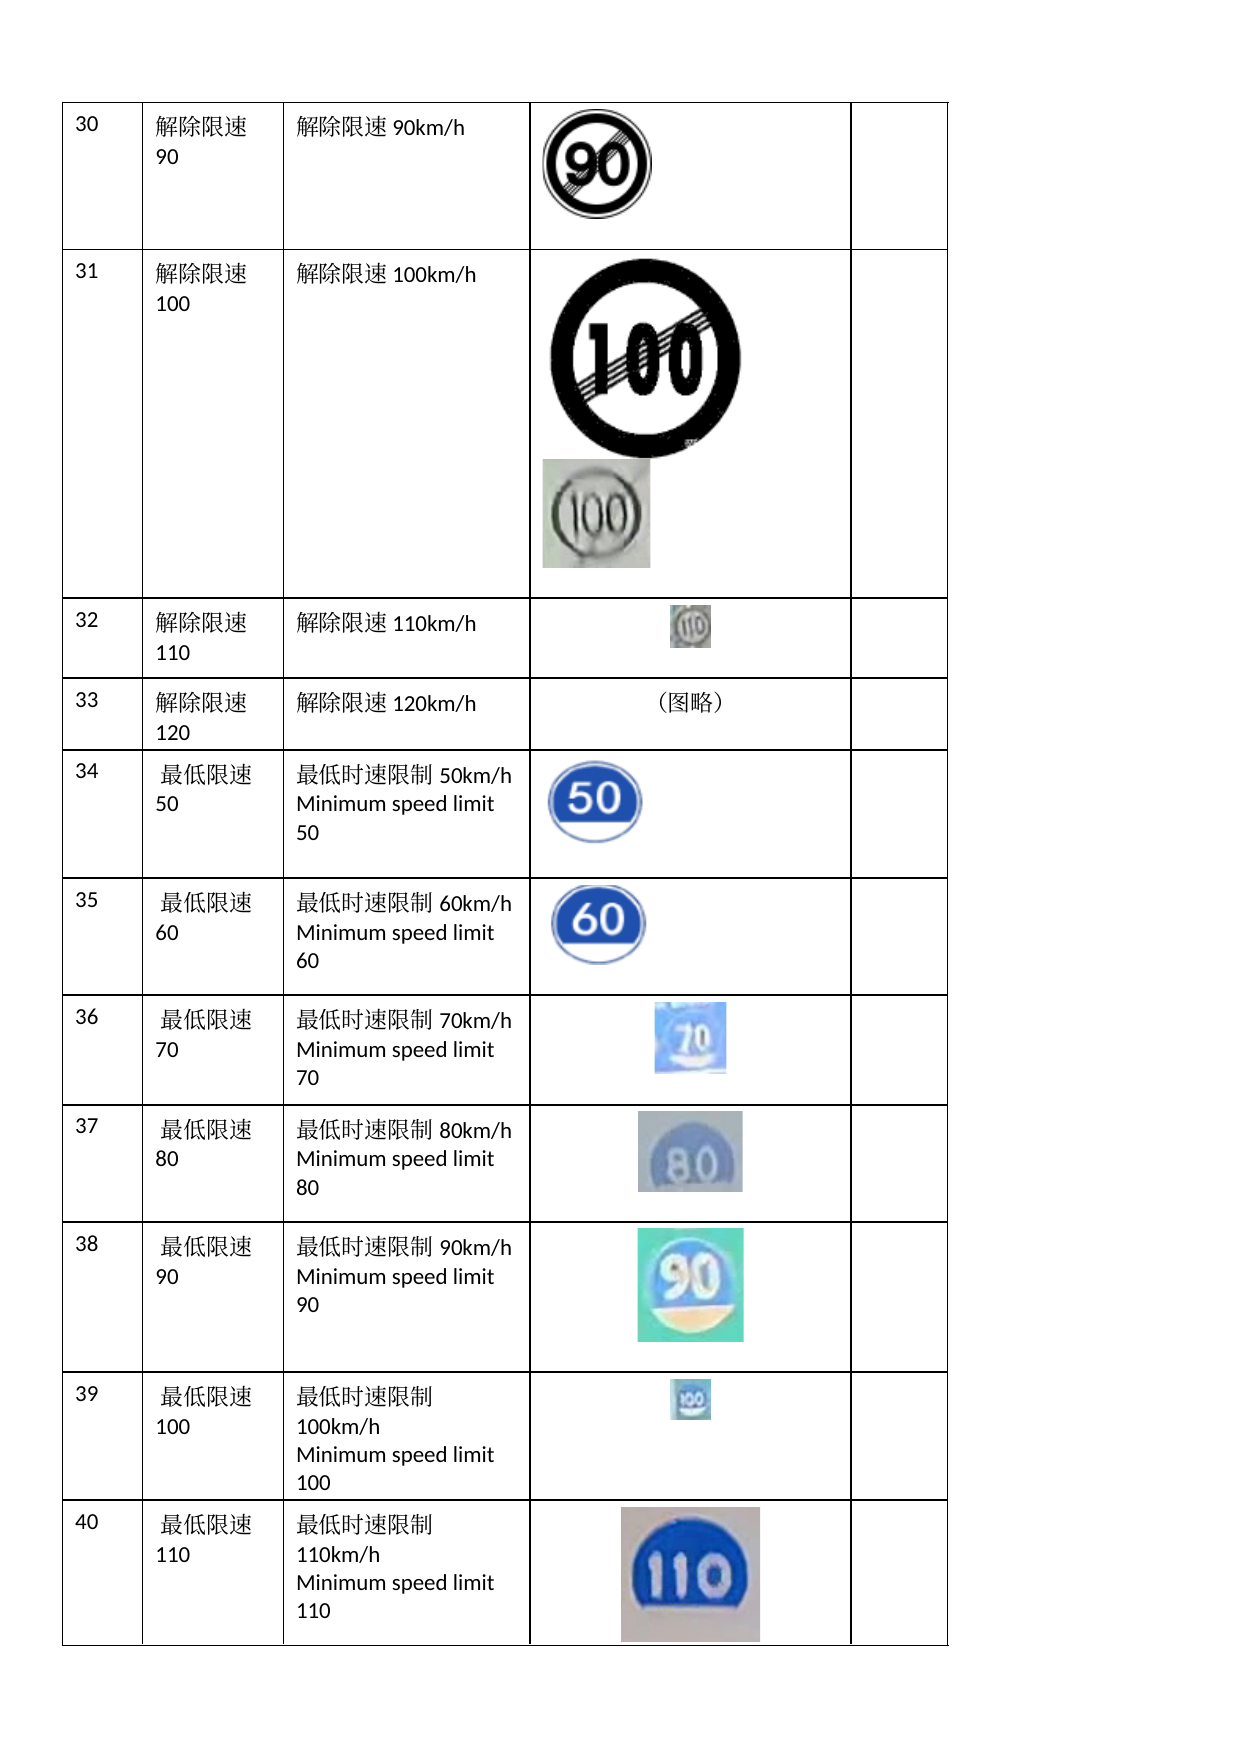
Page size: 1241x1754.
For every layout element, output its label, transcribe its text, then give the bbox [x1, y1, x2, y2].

picture [670, 605, 711, 648]
table_cell [852, 250, 947, 597]
table_cell 30 [63, 103, 142, 249]
table_cell [852, 996, 947, 1104]
table_cell 36 [63, 996, 142, 1104]
table_cell 31 [63, 250, 142, 597]
table_cell [531, 1223, 850, 1371]
table_cell [852, 679, 947, 749]
table_cell 最低限速110 [143, 1501, 283, 1644]
table_cell [531, 103, 850, 249]
table_cell [852, 599, 947, 677]
table_cell [852, 1106, 947, 1221]
table_cell [852, 751, 947, 877]
picture [637, 1228, 744, 1342]
picture [670, 1379, 711, 1420]
table_cell [531, 1373, 850, 1499]
table_cell 解除限速90km/h [284, 103, 529, 249]
table_cell 最低时速限制 90km/h Minimum speed limit 90 [284, 1223, 529, 1371]
table_cell 解除限速110km/h [284, 599, 529, 677]
table_cell 37 [63, 1106, 142, 1221]
picture [638, 1111, 743, 1192]
table_cell 39 [63, 1373, 142, 1499]
table_cell [852, 1373, 947, 1499]
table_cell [284, 1501, 529, 1644]
table_cell [531, 599, 850, 677]
table_cell 最低时速限制 60km/h Minimum speed limit 60 [284, 879, 529, 994]
table_cell 33 [63, 679, 142, 749]
picture [542, 756, 649, 848]
table_cell [852, 1501, 947, 1644]
table_cell 最低限速50 [143, 751, 283, 877]
picture [542, 885, 648, 965]
table_cell [531, 250, 850, 597]
table_cell 35 [63, 879, 142, 994]
table_cell [852, 103, 947, 249]
table_cell 最低限速80 [143, 1106, 283, 1221]
table_cell 38 [63, 1223, 142, 1371]
table_cell [531, 879, 850, 994]
table_cell 最低时速限制 100km/h Minimum speed limit 100 [284, 1373, 529, 1499]
table_cell [852, 1223, 947, 1371]
table_cell 最低时速限制 80km/h Minimum speed limit 80 [284, 1106, 529, 1221]
table_cell 最低时速限制 70km/h Minimum speed limit 70 [284, 996, 529, 1104]
table_cell 最低时速限制 50km/h Minimum speed limit 50 [284, 751, 529, 877]
picture [654, 1002, 727, 1074]
table_cell [531, 1501, 850, 1644]
table_cell [531, 1106, 850, 1221]
table_cell [531, 751, 850, 877]
table_cell 最低限速70 [143, 996, 283, 1104]
table_cell 解除限速120 [143, 679, 283, 749]
table_cell 最低限速60 [143, 879, 283, 994]
table_cell 32 [63, 599, 142, 677]
picture [542, 109, 652, 219]
table_cell [531, 996, 850, 1104]
table_cell 解除限速100km/h [284, 250, 529, 597]
table_cell （图略） [531, 679, 850, 749]
table_cell 解除限速120km/h [284, 679, 529, 749]
table_cell [852, 879, 947, 994]
table_cell 最低限速90 [143, 1223, 283, 1371]
table_cell 解除限速90 [143, 103, 283, 249]
table_cell 最低限速100 [143, 1373, 283, 1499]
picture [621, 1507, 761, 1642]
table_cell 解除限速110 [143, 599, 283, 677]
table_cell 解除限速100 [143, 250, 283, 597]
picture [542, 256, 746, 568]
table_cell 34 [63, 751, 142, 877]
table_cell 40 [63, 1501, 142, 1644]
